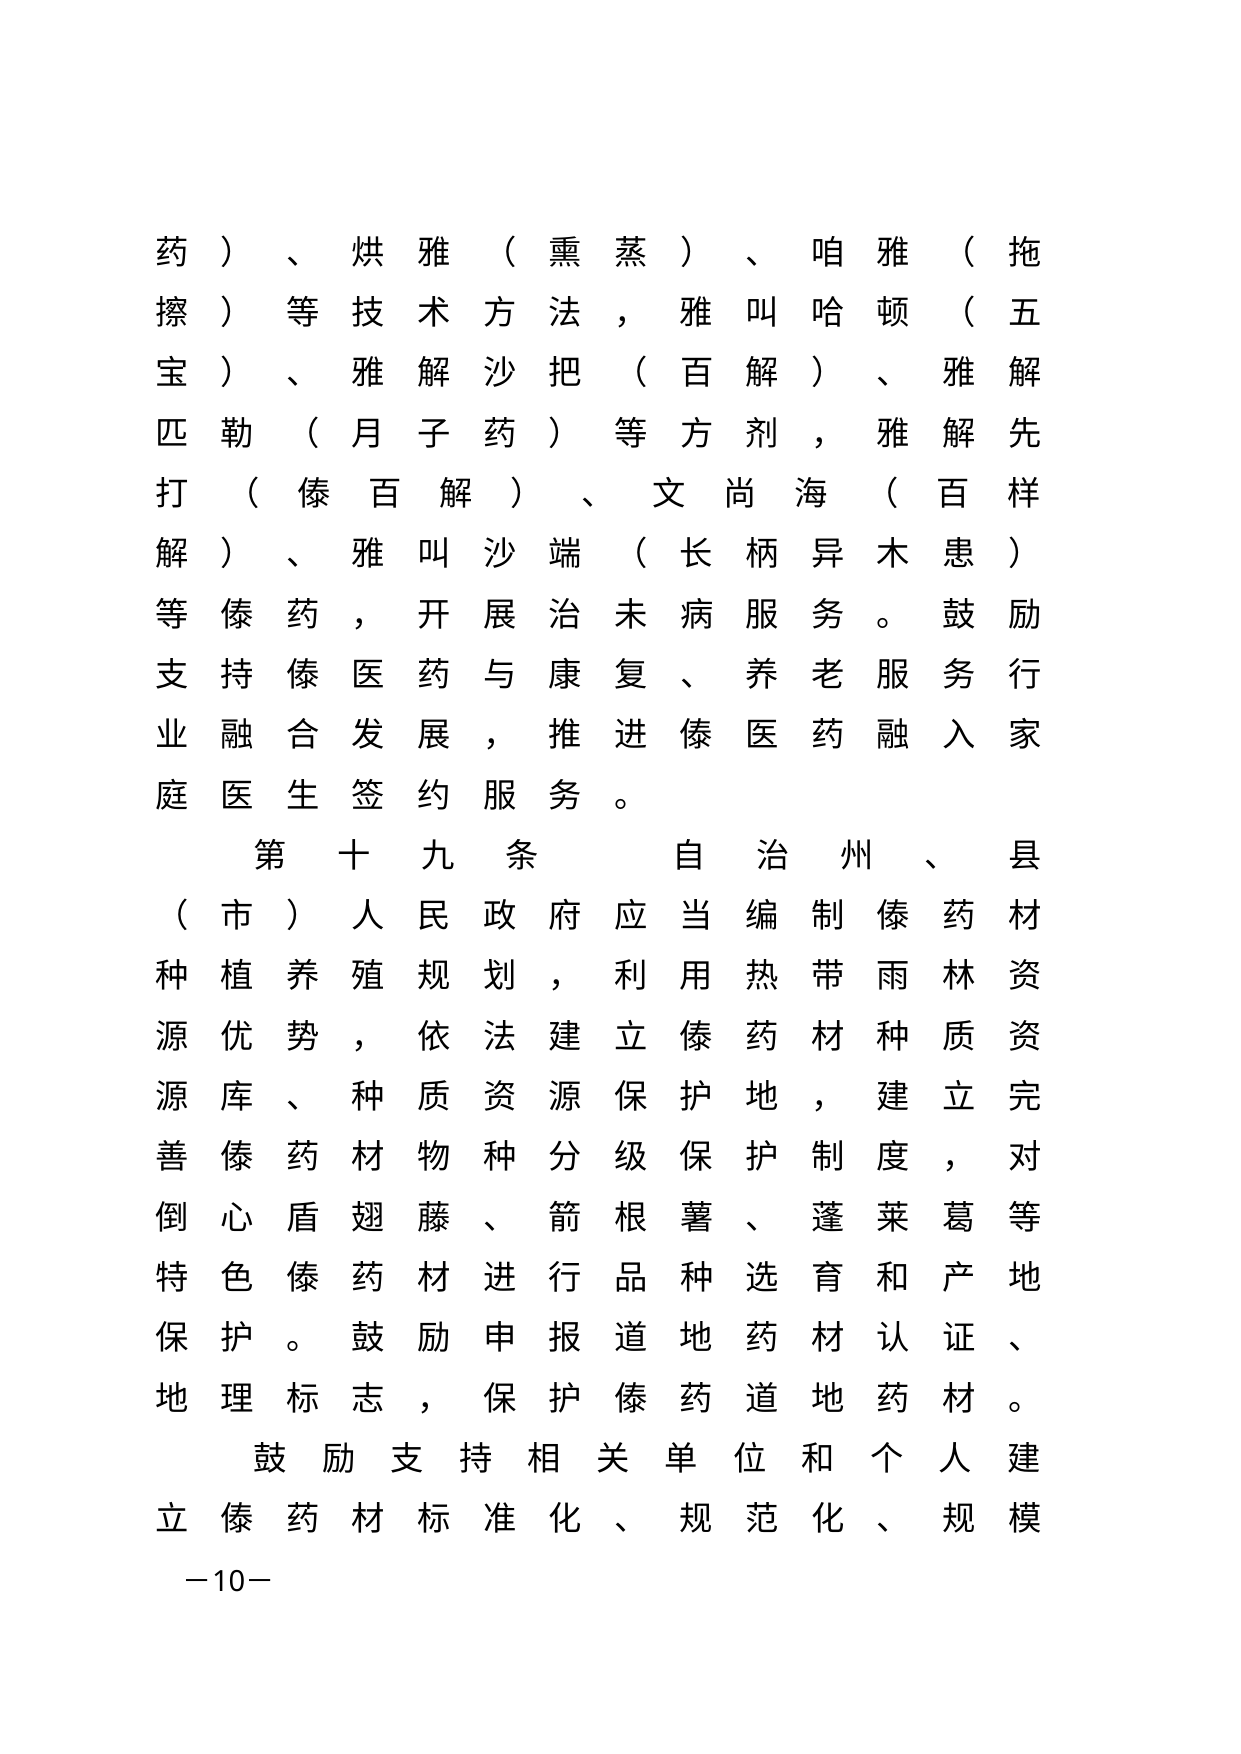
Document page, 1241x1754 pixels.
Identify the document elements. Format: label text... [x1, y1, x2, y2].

text 第十九条 自治州、县（市）人民政府应当编制傣药材种植养殖规划，利用热带雨林资源优势，依法建立傣药材种质资源库、种质资源保护地，建立完善傣药材物种分级保护制度，对倒心盾翅藤、箭根薯、蓬莱葛等特色傣药材进行品种选育和产地保护。鼓励申报道地药材认证、地理标志，保护傣药道地药材。 [155, 823, 1073, 1426]
text 鼓励支持相关单位和个人建立傣药材标准化、规范化、规模化种植养殖生产基地，开展傣药材的生态种植、野生抚育和仿生栽培，突出傣药材的生态和功效优势。 [155, 1426, 1073, 1546]
